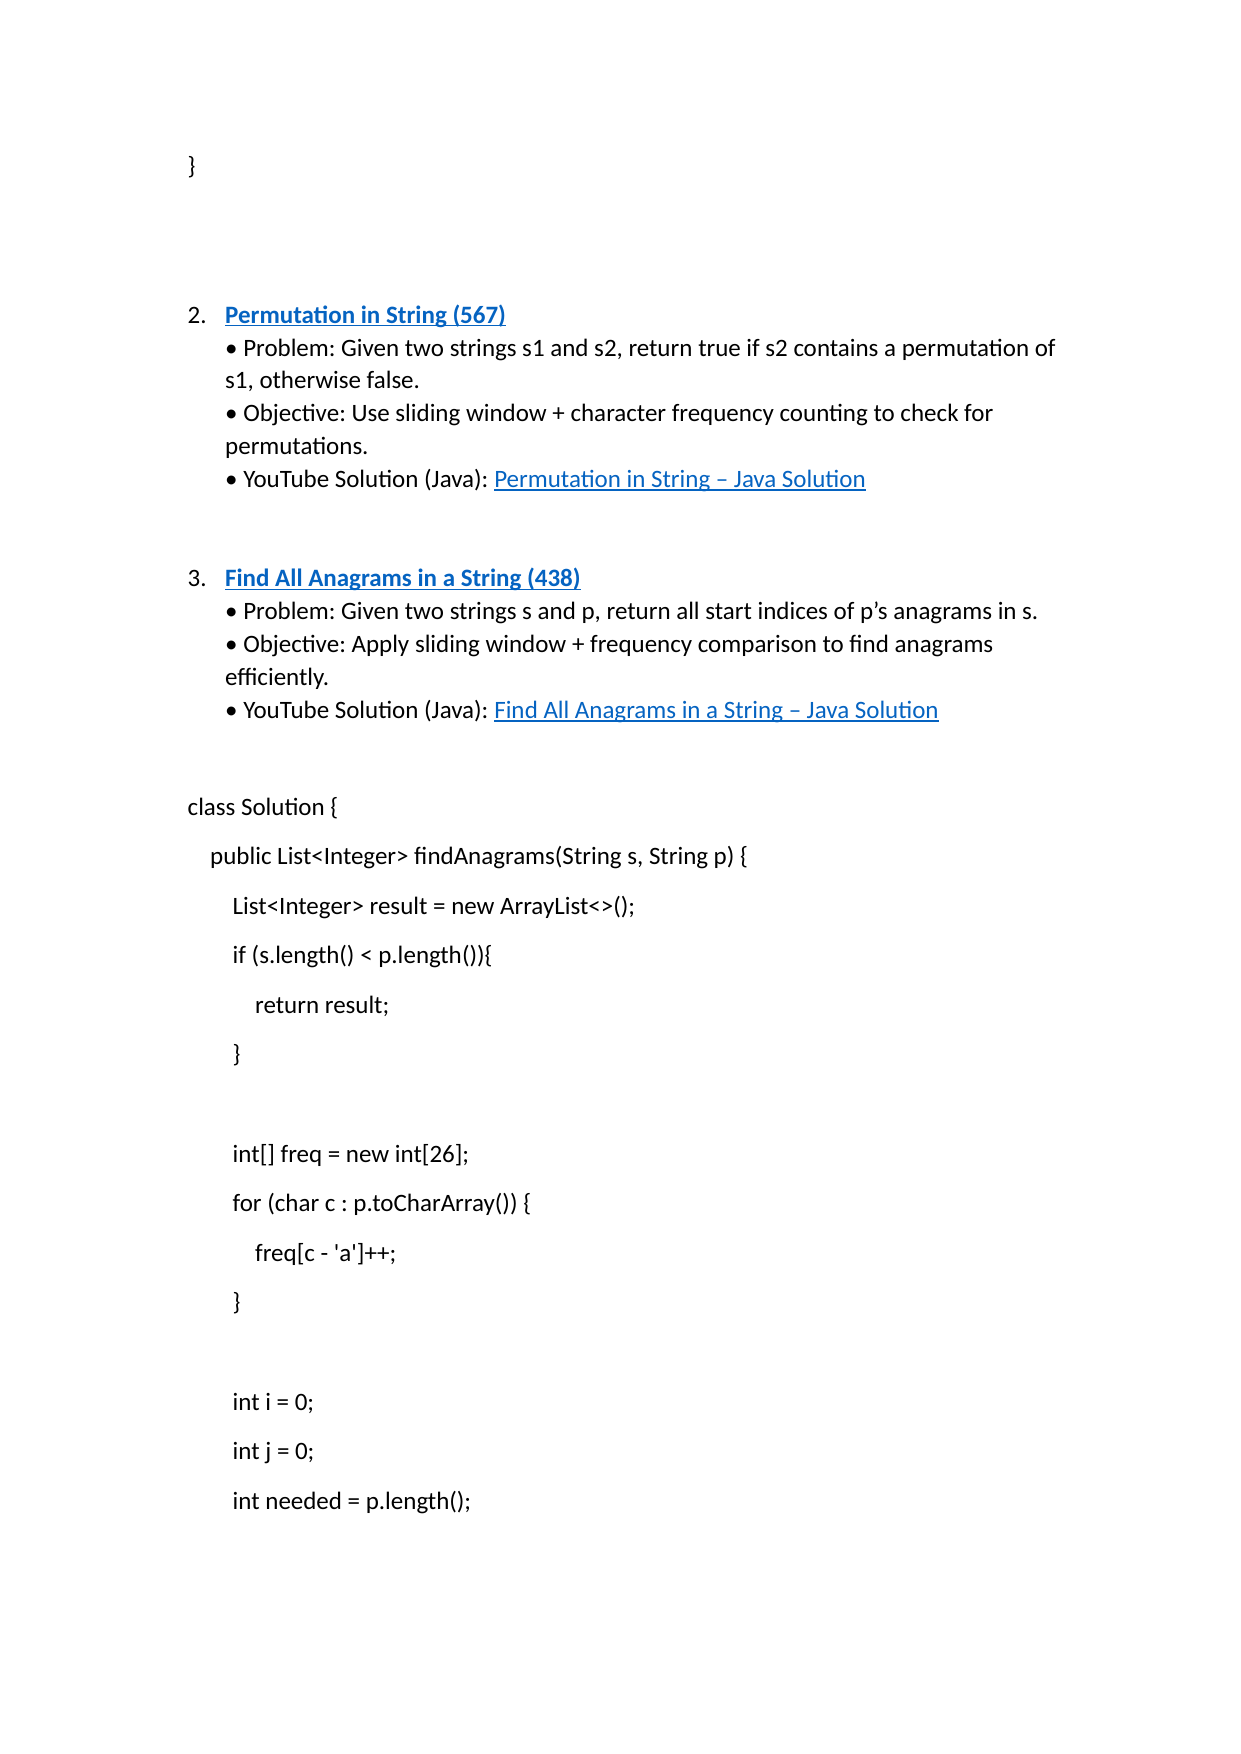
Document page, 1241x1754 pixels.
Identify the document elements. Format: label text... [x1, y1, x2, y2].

text freq[c - 'a']++; [187, 1237, 1090, 1267]
text } [187, 1286, 1090, 1317]
text } [187, 1038, 1090, 1069]
text int j = 0; [187, 1435, 1090, 1466]
text public List<Integer> findAnagrams(String s, String p) { [187, 840, 1090, 871]
text for (char c : p.toCharArray()) { [187, 1187, 1090, 1218]
text class Solution { [187, 791, 1090, 821]
text int needed = p.length(); [187, 1485, 1090, 1515]
text int[] freq = new int[26]; [187, 1138, 1090, 1168]
text return result; [187, 989, 1090, 1019]
text List<Integer> result = new ArrayList<>(); [187, 890, 1090, 920]
list Find All Anagrams in a String (438) • Problem: Given two strings s and p, return all start indices of p’s anagrams in s. • Objective: Apply sliding window + frequency comparison to find anagrams efficiently. • YouTube Solution (Java): Find All Anagrams in a String – Java Solution [187, 562, 1090, 725]
list Permutation in String (567) • Problem: Given two strings s1 and s2, return true if s2 contains a permutation of s1, otherwise false. • Objective: Use sliding window + character frequency counting to check for permutations. • YouTube Solution (Java): Permutation in String – Java Solution [187, 299, 1090, 494]
text } [187, 150, 1090, 181]
text if (s.length() < p.length()){ [187, 939, 1090, 970]
text int i = 0; [187, 1386, 1090, 1416]
